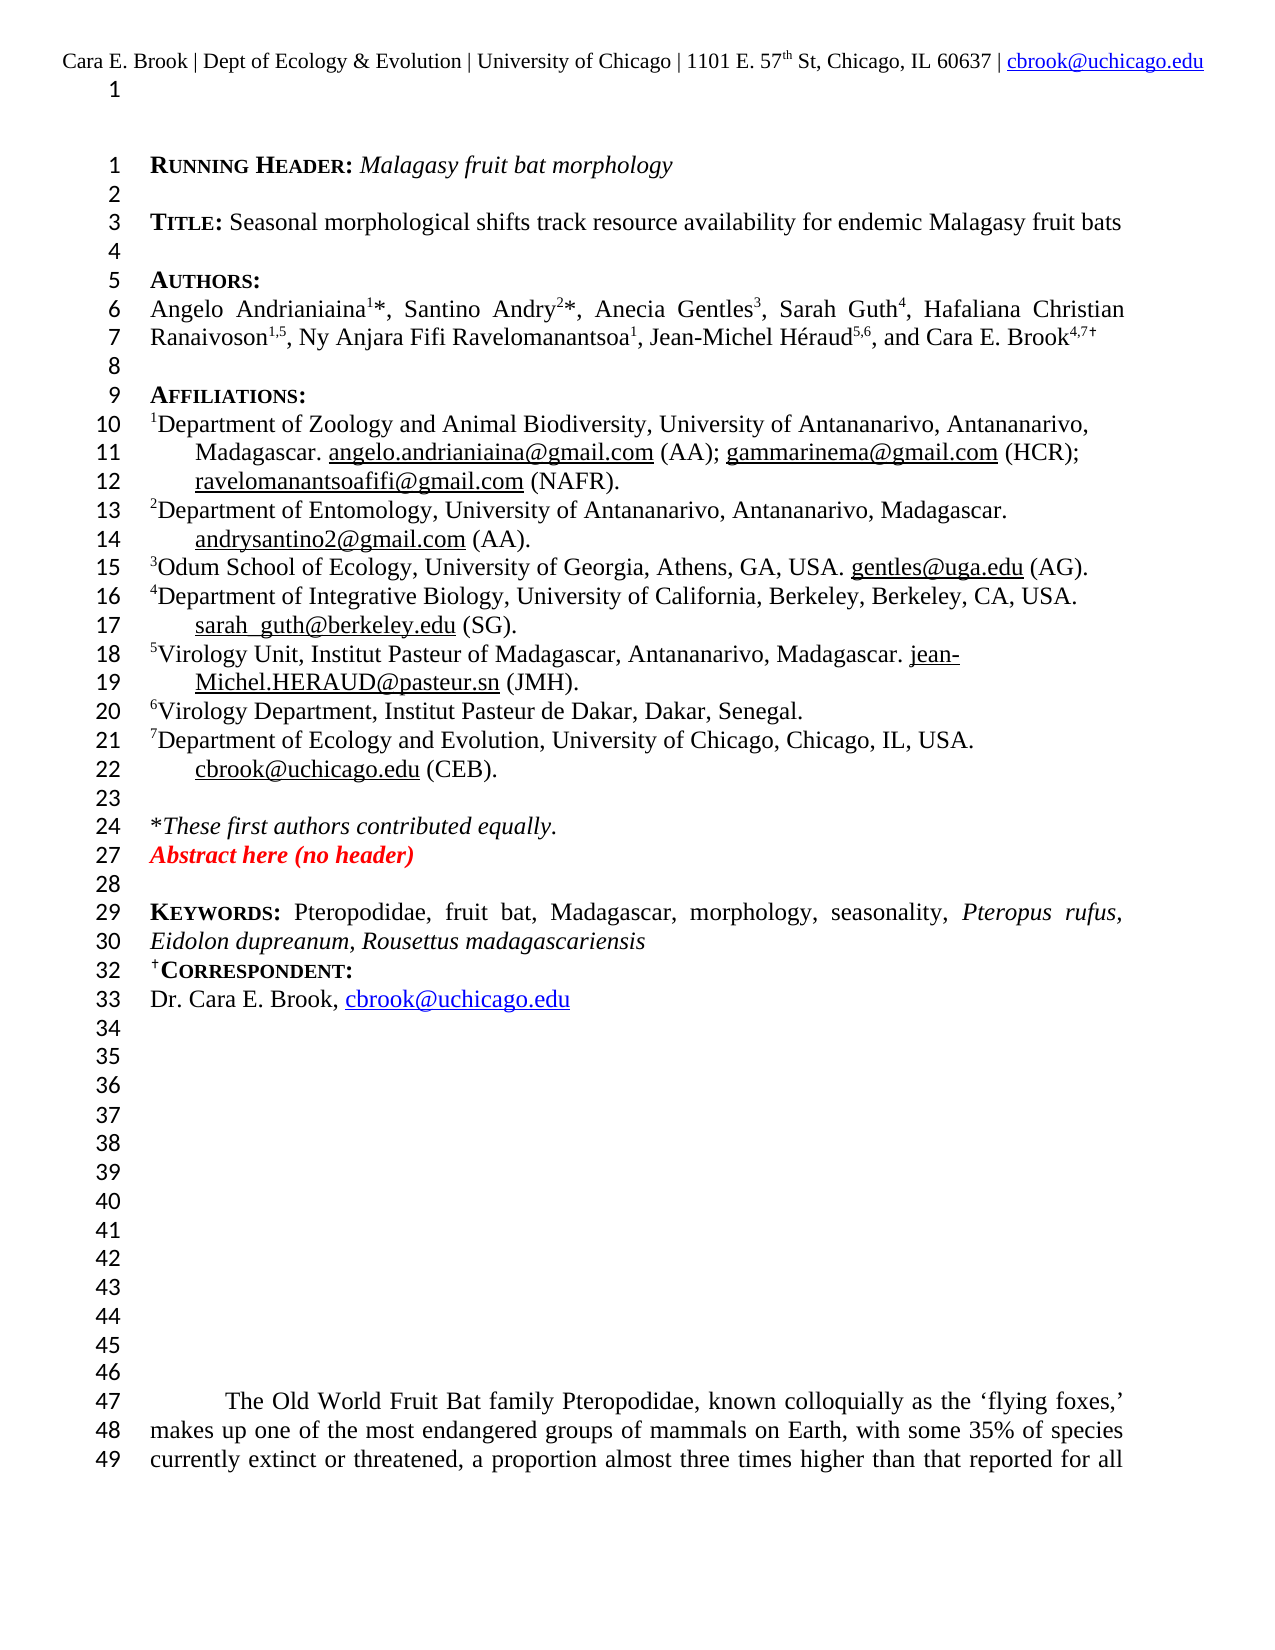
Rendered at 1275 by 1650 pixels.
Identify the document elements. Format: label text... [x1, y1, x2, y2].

text 6Virology Department, Institut Pasteur de Dakar, Dakar, Senegal. [150, 696, 1125, 725]
text Affiliations: [150, 380, 1125, 409]
text 7Department of Ecology and Evolution, University of Chicago, Chicago, IL, USA. cbrook@uchicago.edu (CEB). [150, 725, 1125, 782]
text Title: Seasonal morphological shifts track resource availability for endemic Malagasy fruit bats [150, 207, 1125, 236]
text Correspondent: [150, 955, 1125, 984]
text Keywords: Pteropodidae, fruit bat, Madagascar, morphology, seasonality, Pteropus rufus, Eidolon dupreanum, Rousettus madagascariensis [150, 897, 1125, 955]
text *These first authors contributed equally. [150, 811, 1125, 840]
text Abstract here (no header) [150, 840, 1125, 869]
text Running Header: Malagasy fruit bat morphology [150, 150, 1125, 179]
text 2Department of Entomology, University of Antananarivo, Antananarivo, Madagascar. andrysantino2@gmail.com (AA). [150, 495, 1125, 552]
text Dr. Cara E. Brook, cbrook@uchicago.edu [150, 984, 1125, 1012]
text 1Department of Zoology and Animal Biodiversity, University of Antananarivo, Antananarivo, Madagascar. angelo.andrianiaina@gmail.com (AA); gammarinema@gmail.com (HCR); ravelomanantsoafifi@gmail.com (NAFR). [150, 409, 1125, 495]
text 5Virology Unit, Institut Pasteur of Madagascar, Antananarivo, Madagascar. jean-Michel.HERAUD@pasteur.sn (JMH). [150, 639, 1125, 696]
text 4Department of Integrative Biology, University of California, Berkeley, Berkeley, CA, USA. sarah_guth@berkeley.edu (SG). [150, 581, 1125, 639]
text Authors: [150, 265, 1125, 294]
text Angelo Andrianiaina1*, Santino Andry2*, Anecia Gentles3, Sarah Guth4, Hafaliana Christian Ranaivoson1,5, Ny Anjara Fifi Ravelomanantsoa1, Jean-Michel Héraud5,6, and Cara E. Brook4,7 [150, 294, 1125, 351]
text 3Odum School of Ecology, University of Georgia, Athens, GA, USA. gentles@uga.edu (AG). [150, 552, 1125, 581]
